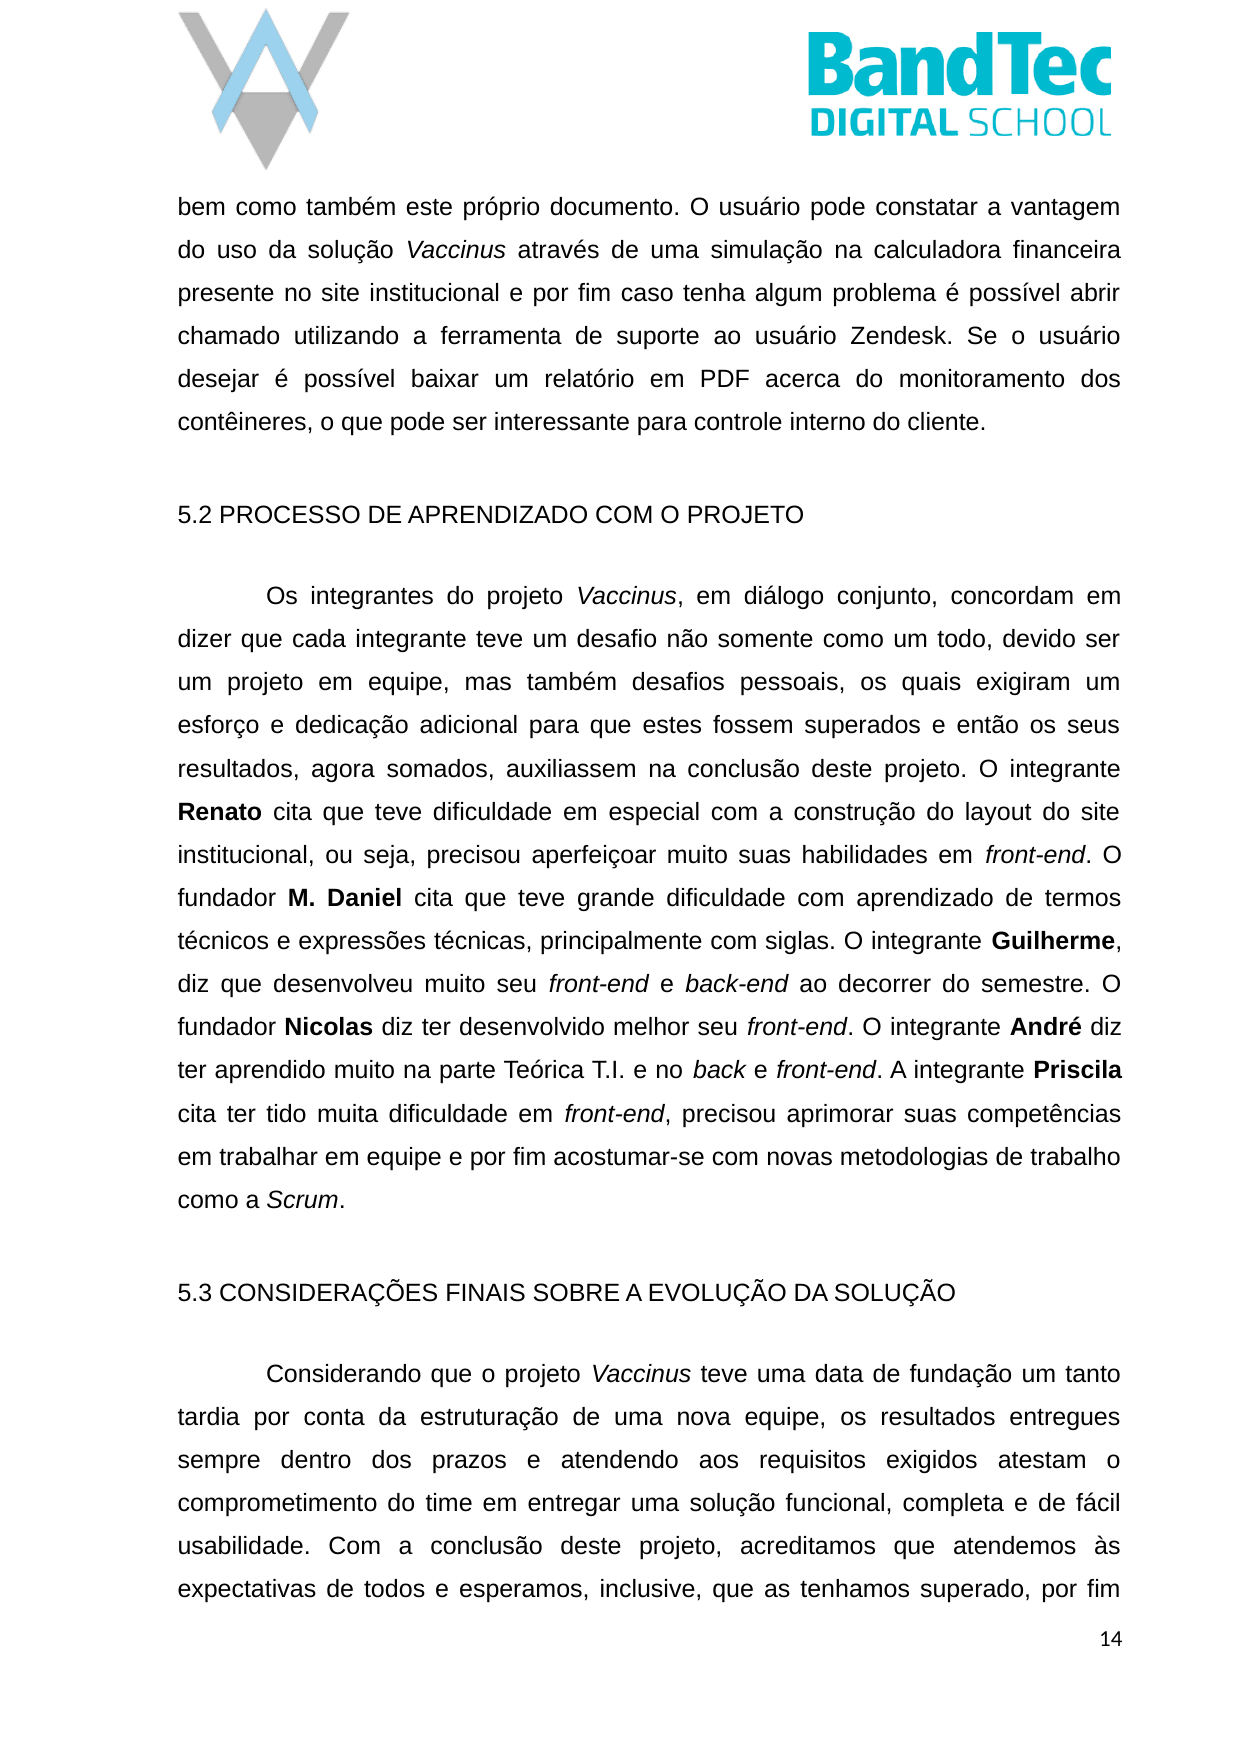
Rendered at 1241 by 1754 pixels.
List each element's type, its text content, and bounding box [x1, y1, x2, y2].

subtitle 5.2 PROCESSO DE APRENDIZADO COM O PROJETO [177, 500, 1122, 529]
picture [177, 7, 350, 172]
text Os integrantes do projeto Vaccinus, em diálogo conjunto, concordam em dizer que cada integrante teve um desafio não somente como um todo, devido ser um projeto em equipe, mas também desafios pessoais, os quais exigiram um esforço e dedicação adicional para que estes fossem superados e então os seus resultados, agora somados, auxiliassem na conclusão deste projeto. O integrante Renato cita que teve dificuldade em especial com a construção do layout do site institucional, ou seja, precisou aperfeiçoar muito suas habilidades em front-end. O fundador M. Daniel cita que teve grande dificuldade com aprendizado de termos técnicos e expressões técnicas, principalmente com siglas. O integrante Guilherme, diz que desenvolveu muito seu front-end e back-end ao decorrer do semestre. O fundador Nicolas diz ter desenvolvido melhor seu front-end. O integrante André diz ter aprendido muito na parte Teórica T.I. e no back e front-end. A integrante Priscila cita ter tido muita dificuldade em front-end, precisou aprimorar suas competências em trabalhar em equipe e por fim acostumar-se com novas metodologias de trabalho como a Scrum. [177, 581, 1122, 1213]
subtitle 5.3 CONSIDERAÇÕES FINAIS SOBRE A EVOLUÇÃO DA SOLUÇÃO [177, 1278, 1122, 1307]
picture [808, 32, 1111, 145]
